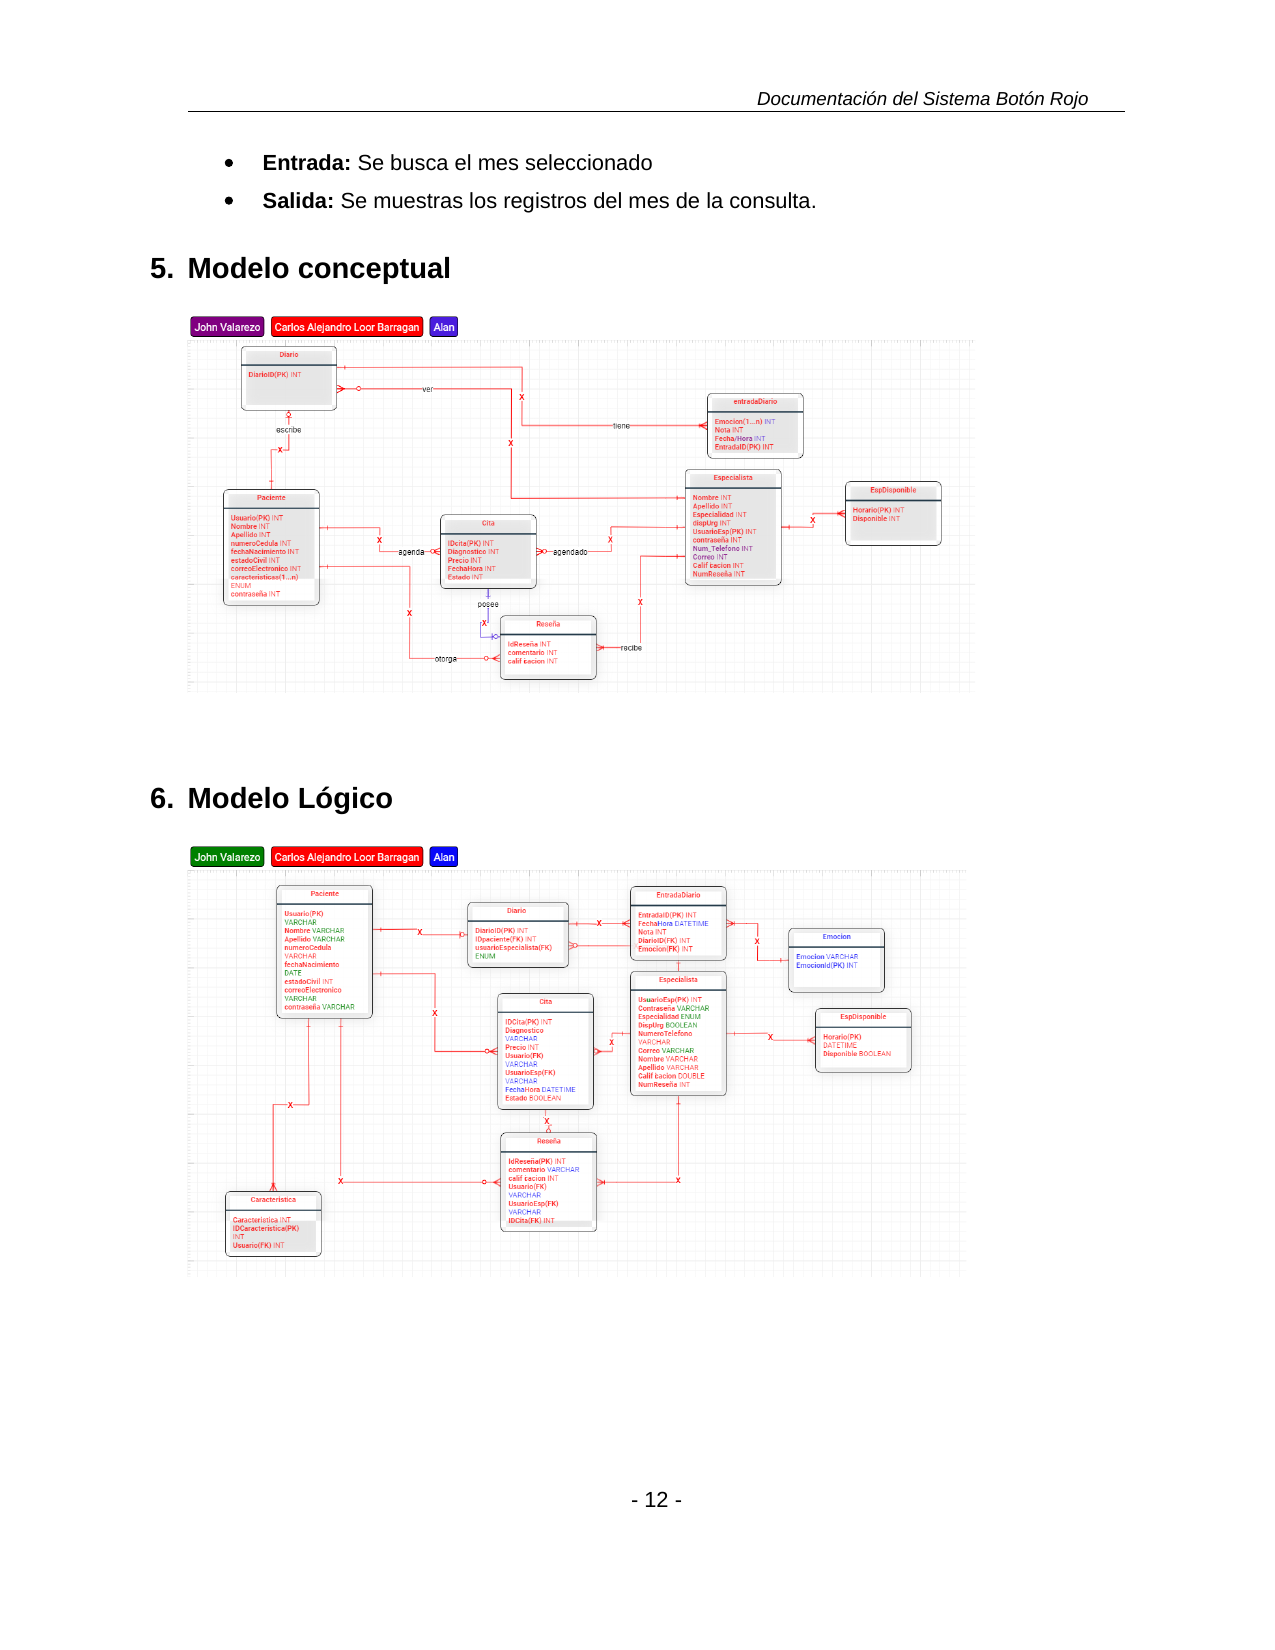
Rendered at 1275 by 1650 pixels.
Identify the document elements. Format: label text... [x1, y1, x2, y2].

subtitle Modelo conceptual [150, 251, 1125, 284]
list Entrada: Se busca el mes seleccionado [225, 150, 1125, 175]
subtitle Modelo Lógico [150, 781, 1125, 814]
list Salida: Se muestras los registros del mes de la consulta. [225, 188, 1125, 213]
picture [187, 843, 967, 1277]
picture [187, 313, 976, 693]
